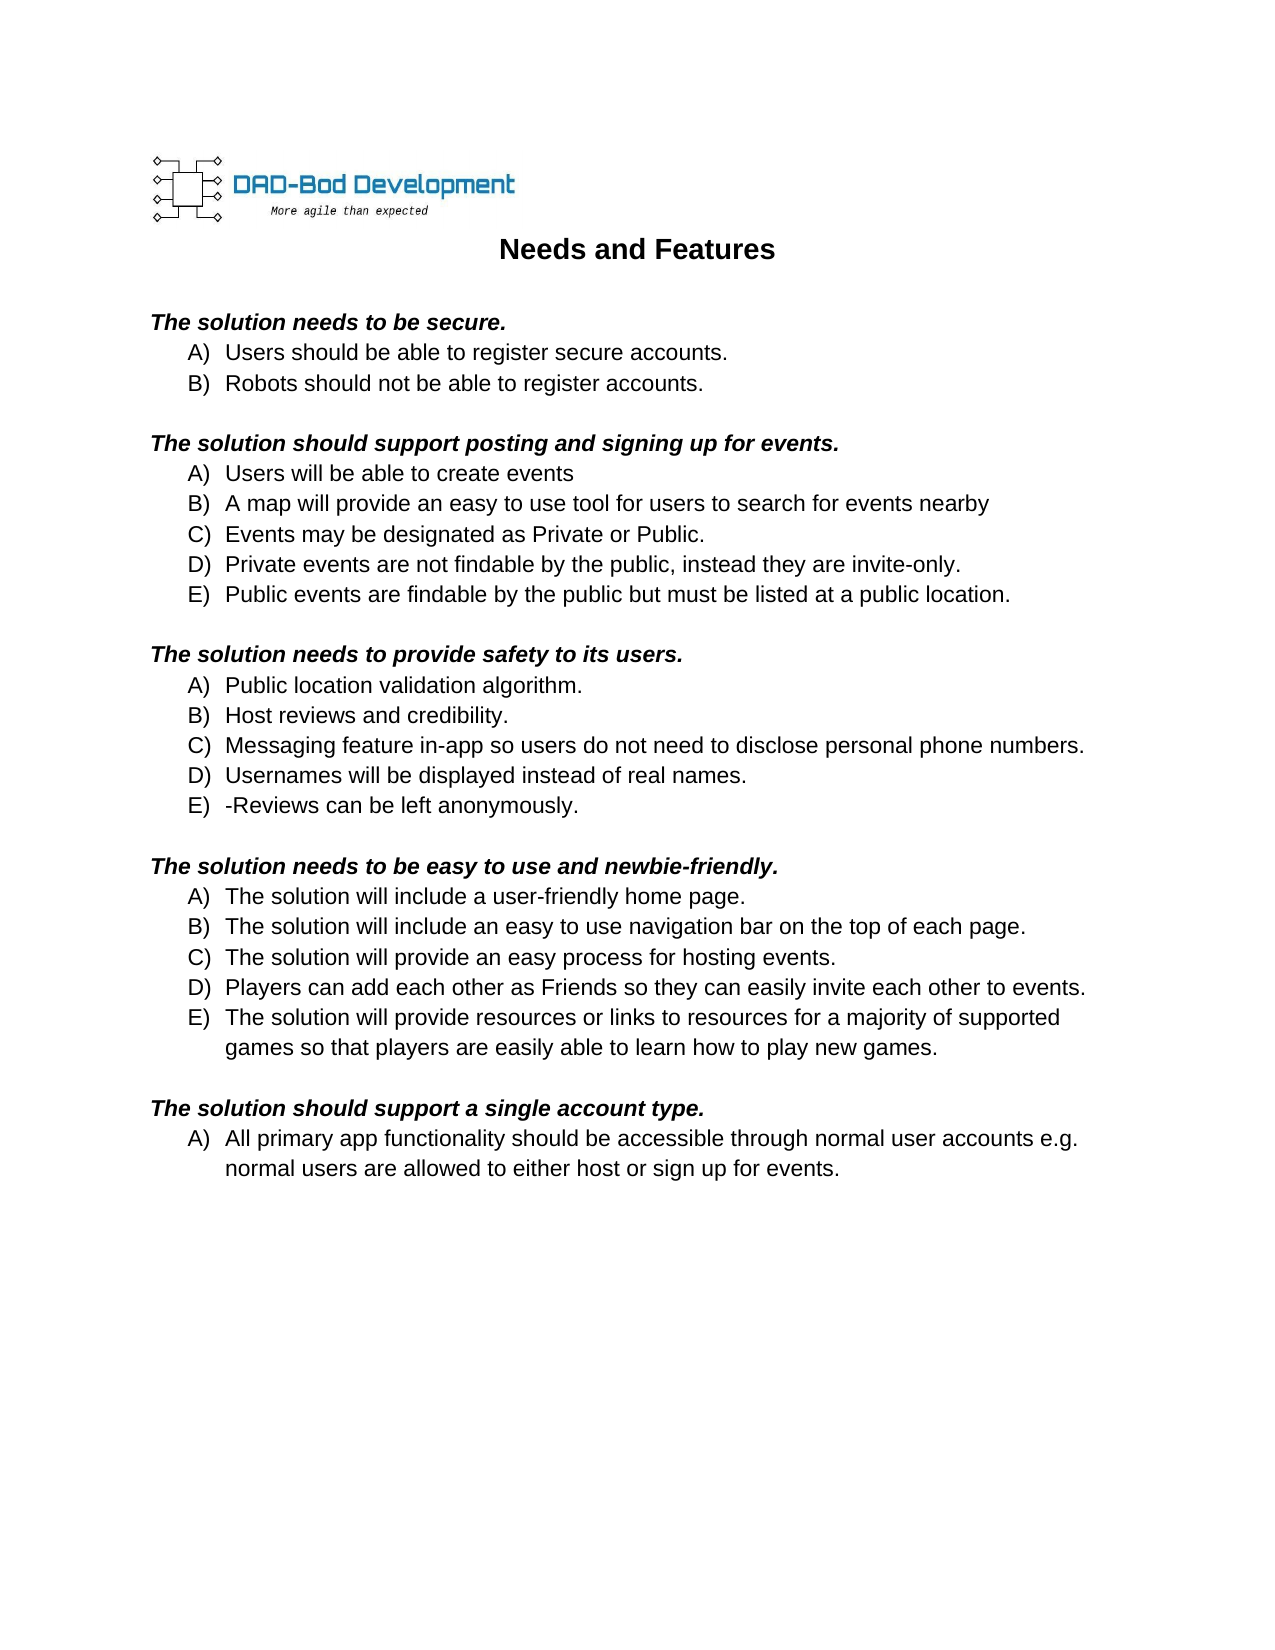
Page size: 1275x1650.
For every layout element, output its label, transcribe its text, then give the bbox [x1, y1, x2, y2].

text The solution should support posting and signing up for events. [150, 430, 1125, 456]
list The solution will include an easy to use navigation bar on the top of each page. [187, 913, 1125, 939]
list Events may be designated as Private or Public. [187, 521, 1125, 547]
list All primary app functionality should be accessible through normal user accounts e.g. normal users are allowed to either host or sign up for events. [187, 1125, 1125, 1181]
text The solution needs to be easy to use and newbie-friendly. [150, 853, 1125, 879]
list The solution will provide resources or links to resources for a majority of supported games so that players are easily able to learn how to play new games. [187, 1004, 1125, 1060]
list Usernames will be displayed instead of real names. [187, 762, 1125, 788]
text The solution needs to be secure. [150, 309, 1125, 335]
list Public location validation algorithm. [187, 672, 1125, 698]
list Users should be able to register secure accounts. [187, 339, 1125, 366]
list Robots should not be able to register accounts. [187, 369, 1125, 396]
list Host reviews and credibility. [187, 702, 1125, 728]
picture [150, 150, 523, 229]
text The solution should support a single account type. [150, 1094, 1125, 1121]
text Needs and Features [150, 232, 1125, 266]
list Public events are findable by the public but must be listed at a public location. [187, 581, 1125, 607]
list Private events are not findable by the public, instead they are invite-only. [187, 551, 1125, 577]
list Messaging feature in-app so users do not need to disclose personal phone numbers. [187, 732, 1125, 758]
list The solution will provide an easy process for hosting events. [187, 943, 1125, 970]
list -Reviews can be left anonymously. [187, 792, 1125, 819]
list A map will provide an easy to use tool for users to search for events nearby [187, 490, 1125, 517]
list The solution will include a user-friendly home page. [187, 883, 1125, 909]
text The solution needs to provide safety to its users. [150, 641, 1125, 668]
list Users will be able to create events [187, 460, 1125, 486]
list Players can add each other as Friends so they can easily invite each other to events. [187, 974, 1125, 1000]
